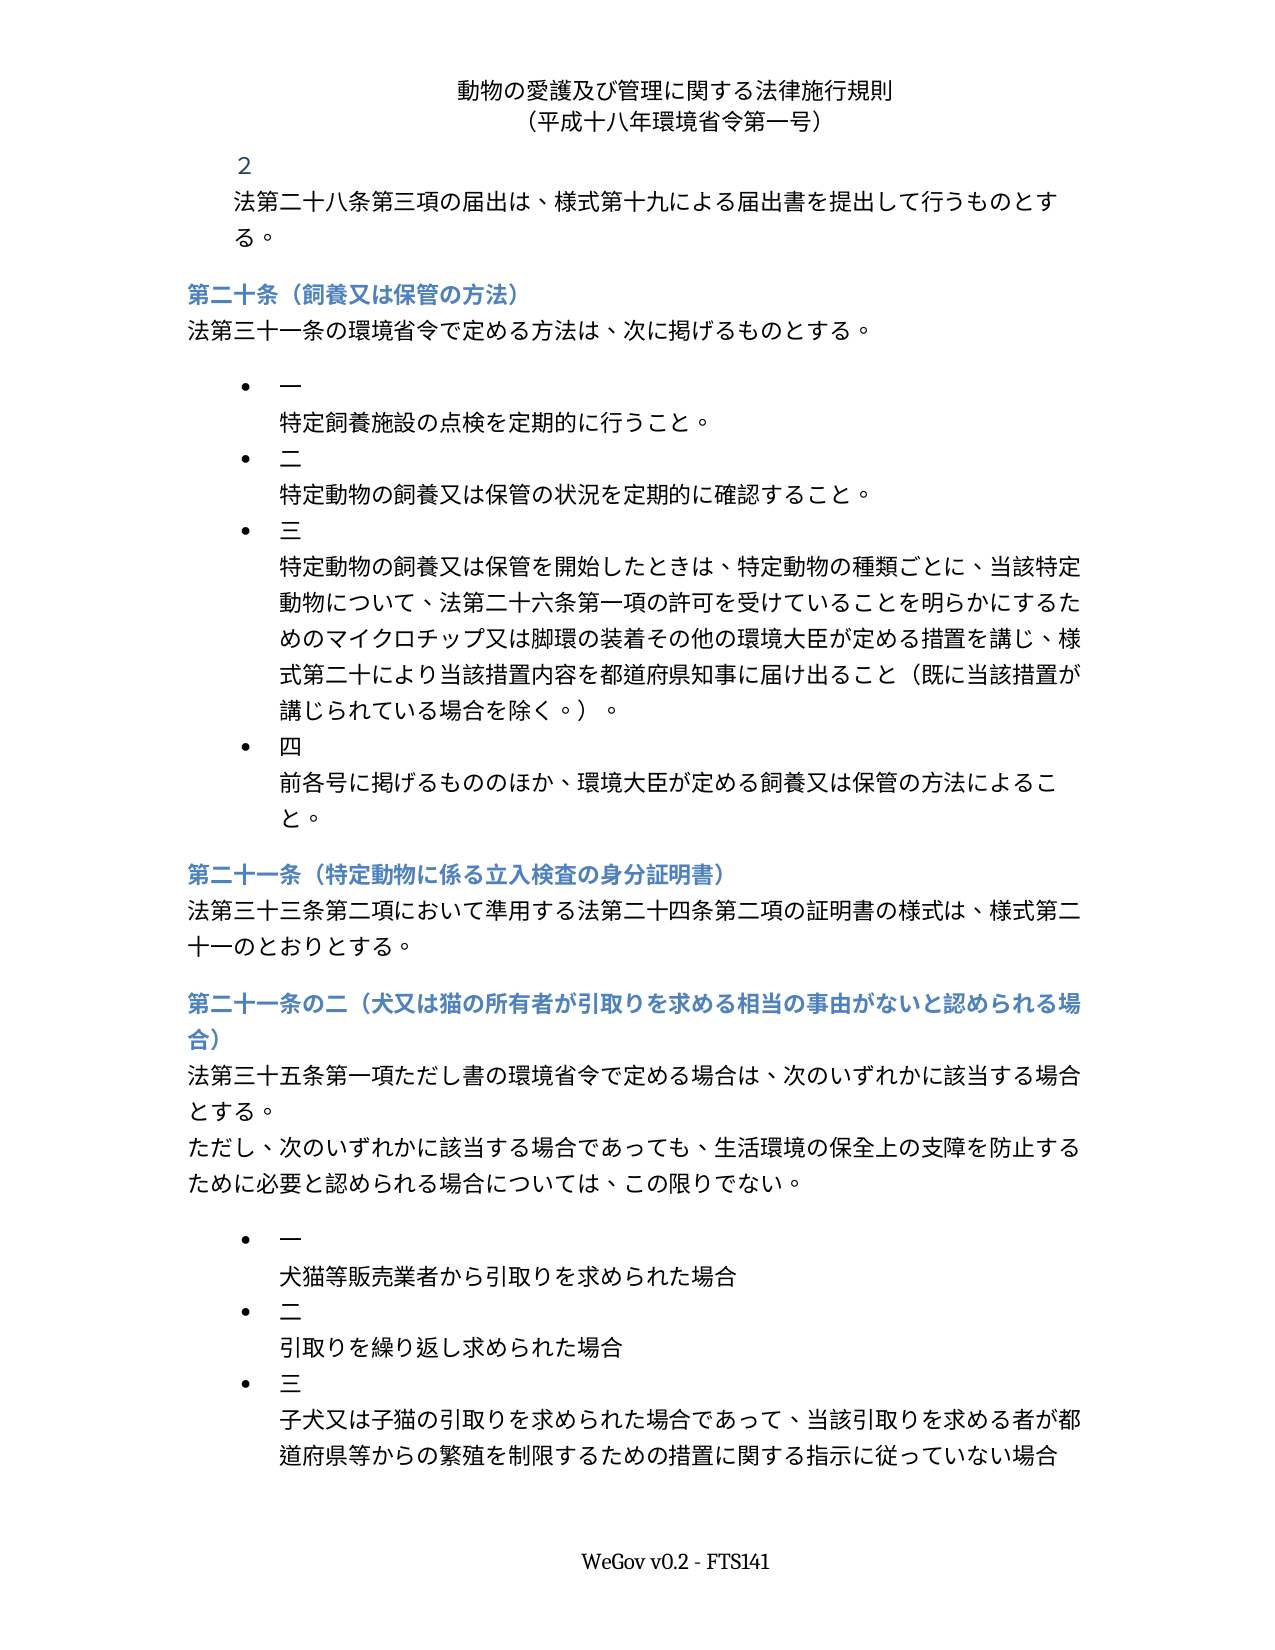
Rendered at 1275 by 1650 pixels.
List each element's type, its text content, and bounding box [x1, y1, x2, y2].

list 二 特定動物の飼養又は保管の状況を定期的に確認すること。 [242, 443, 1087, 510]
text 法第三十一条の環境省令で定める方法は、次に掲げるものとする。 [187, 314, 1087, 346]
subtitle 第二十一条の二（犬又は猫の所有者が引取りを求める相当の事由がないと認められる場合） [187, 988, 1087, 1055]
list 三 子犬又は子猫の引取りを求められた場合であって、当該引取りを求める者が都道府県等からの繁殖を制限するための措置に関する指示に従っていない場合 [242, 1368, 1087, 1471]
list 二 引取りを繰り返し求められた場合 [242, 1296, 1087, 1363]
list 一 特定飼養施設の点検を定期的に行うこと。 [242, 371, 1087, 438]
list 四 前各号に掲げるもののほか、環境大臣が定める飼養又は保管の方法によること。 [242, 731, 1087, 834]
subtitle ２ [233, 150, 1087, 181]
subtitle 第二十一条（特定動物に係る立入検査の身分証明書） [187, 859, 1087, 891]
text 法第二十八条第三項の届出は、様式第十九による届出書を提出して行うものとする。 [233, 186, 1087, 253]
list 三 特定動物の飼養又は保管を開始したときは、特定動物の種類ごとに、当該特定動物について、法第二十六条第一項の許可を受けていることを明らかにするためのマイクロチップ又は脚環の装着その他の環境大臣が定める措置を講じ、様式第二十により当該措置内容を都道府県知事に届け出ること（既に当該措置が講じられている場合を除く。）。 [242, 515, 1087, 726]
text 法第三十五条第一項ただし書の環境省令で定める場合は、次のいずれかに該当する場合とする。 ただし、次のいずれかに該当する場合であっても、生活環境の保全上の支障を防止するために必要と認められる場合については、この限りでない。 [187, 1060, 1087, 1199]
subtitle 第二十条（飼養又は保管の方法） [187, 279, 1087, 310]
text 法第三十三条第二項において準用する法第二十四条第二項の証明書の様式は、様式第二十一のとおりとする。 [187, 895, 1087, 962]
list 一 犬猫等販売業者から引取りを求められた場合 [242, 1224, 1087, 1292]
